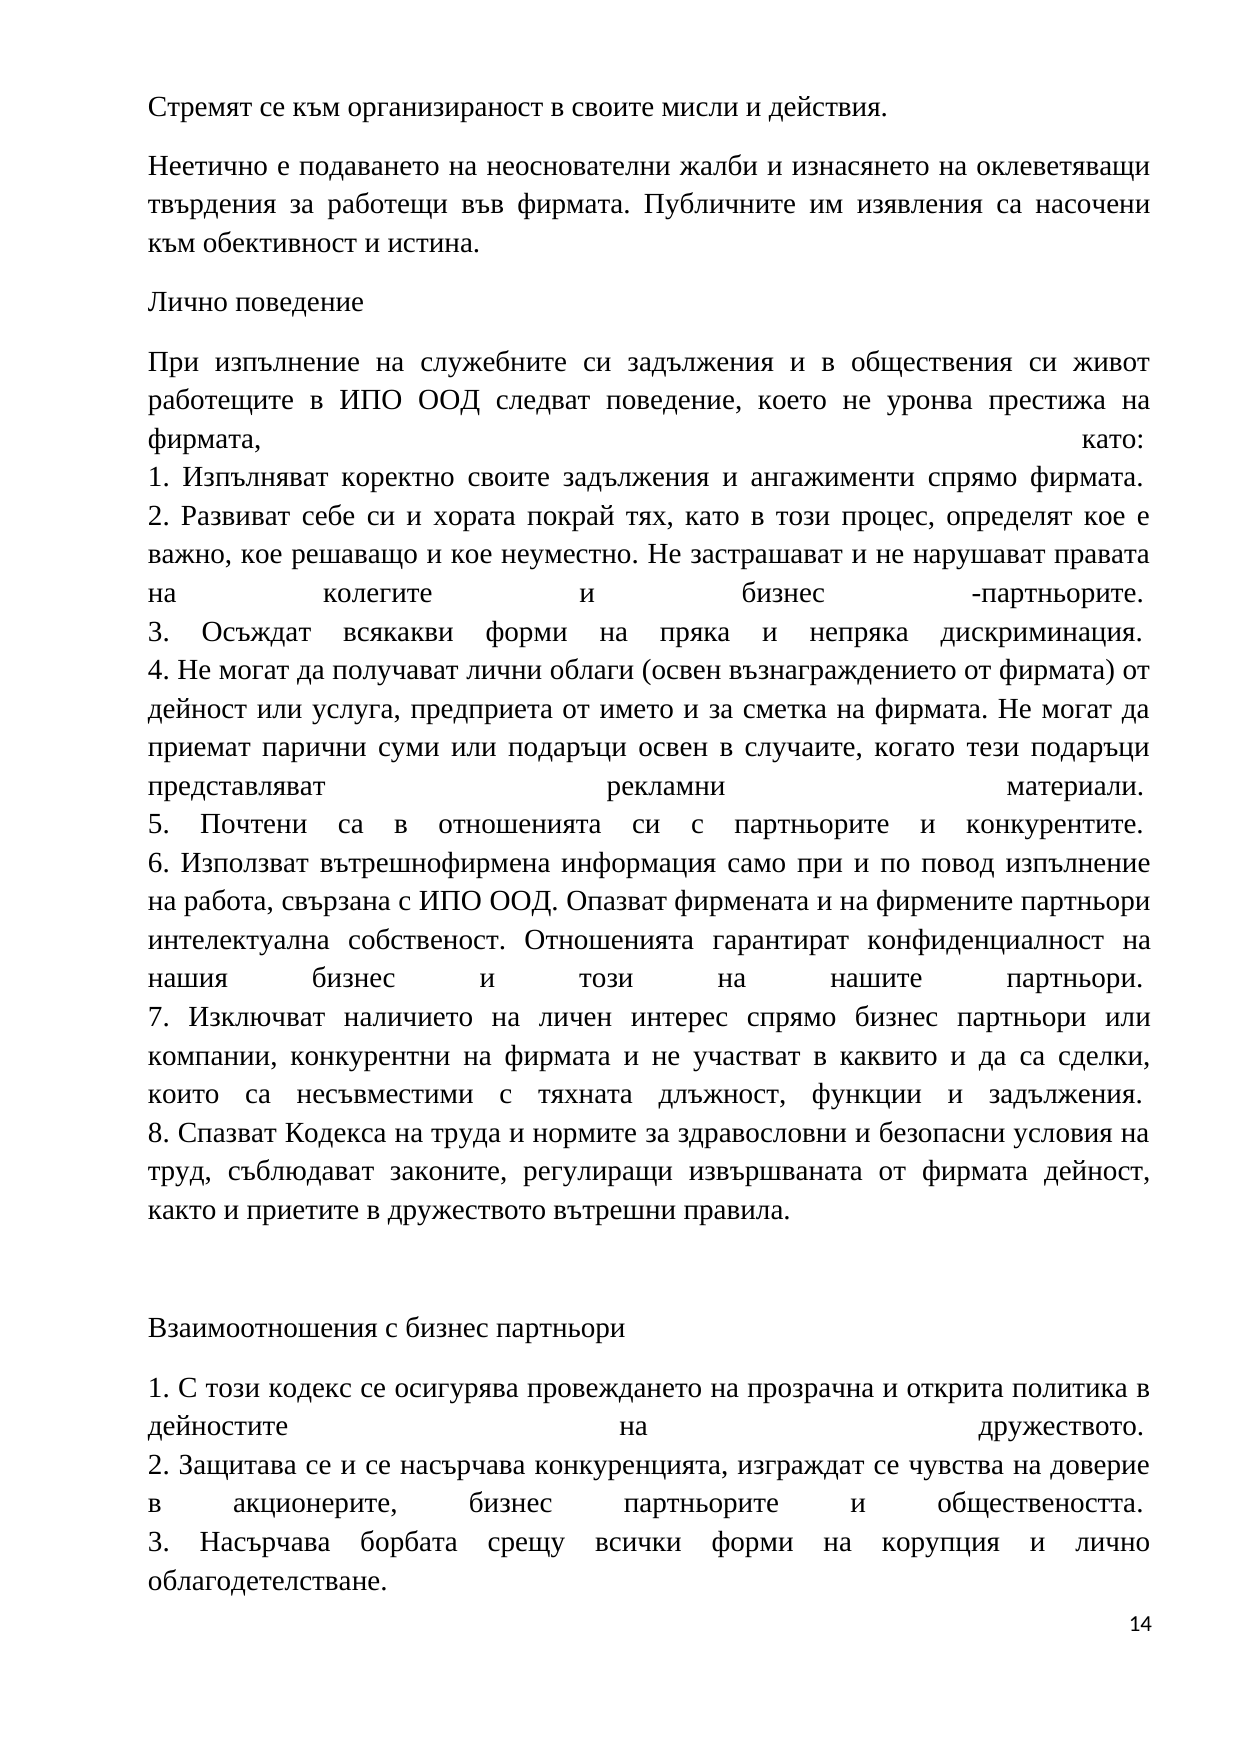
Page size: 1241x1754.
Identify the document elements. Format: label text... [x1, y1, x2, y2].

text Стремят се към организираност в своите мисли и действия. [148, 89, 1152, 122]
text При изпълнение на служебните си задължения и в обществения си живот работещите в ИПО ООД следват поведение, което не уронва престижа на фирмата, като: 1. Изпълняват коректно своите задължения и ангажименти спрямо фирмата. 2. Развиват себе си и хората покрай тях, като в този процес, определят кое е важно, кое решаващо и кое неуместно. Не застрашават и не нарушават правата на колегите и бизнес -партньорите. 3. Осъждат всякакви форми на пряка и непряка дискриминация. 4. Не могат да получават лични облаги (освен възнаграждението от фирмата) от дейност или услуга, предприета от името и за сметка на фирмата. Не могат да приемат парични суми или подаръци освен в случаите, когато тези подаръци представляват рекламни материали. 5. Почтени са в отношенията си с партньорите и конкурентите. 6. Използват вътрешнофирмена информация само при и по повод изпълнение на работа, свързана с ИПО ООД. Опазват фирмената и на фирмените партньори интелектуална собственост. Отношенията гарантират конфиденциалност на нашия бизнес и този на нашите партньори. 7. Изключват наличието на личен интерес спрямо бизнес партньори или компании, конкурентни на фирмата и не участват в каквито и да са сделки, които са несъвместими с тяхната длъжност, функции и задължения. 8. Спазват Кодекса на труда и нормите за здравословни и безопасни условия на труд, съблюдават законите, регулиращи извършваната от фирмата дейност, както и приетите в дружеството вътрешни правила. [148, 344, 1152, 1225]
text Лично поведение [148, 284, 1152, 318]
text Неетично е подаването на неоснователни жалби и изнасянето на оклеветяващи твърдения за работещи във фирмата. Публичните им изявления са насочени към обективност и истина. [148, 148, 1152, 259]
text Взаимоотношения с бизнес партньори [148, 1311, 1152, 1344]
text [148, 1370, 1152, 1596]
